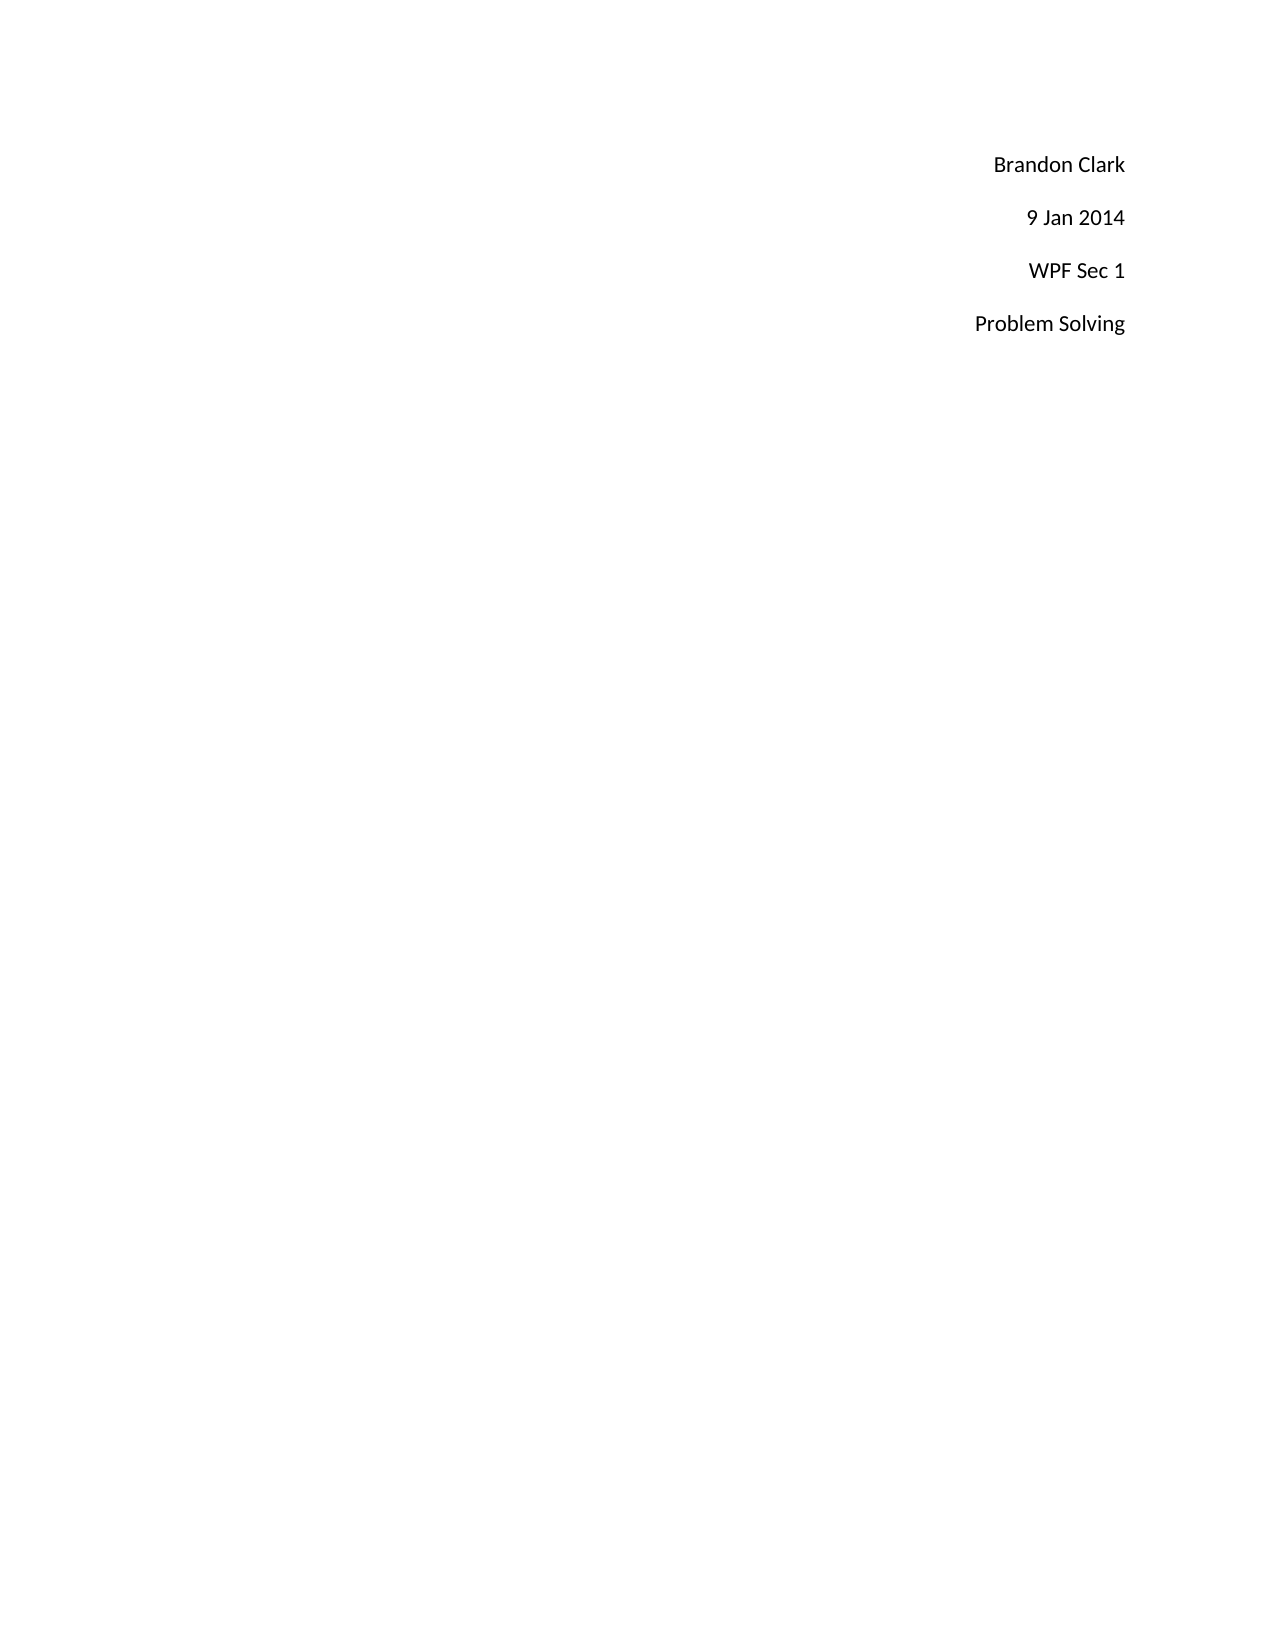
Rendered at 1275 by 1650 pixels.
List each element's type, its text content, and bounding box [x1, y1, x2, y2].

text Brandon Clark [150, 150, 1125, 178]
text WPF Sec 1 [150, 256, 1125, 284]
text 9 Jan 2014 [150, 203, 1125, 231]
text Problem Solving [150, 309, 1125, 337]
